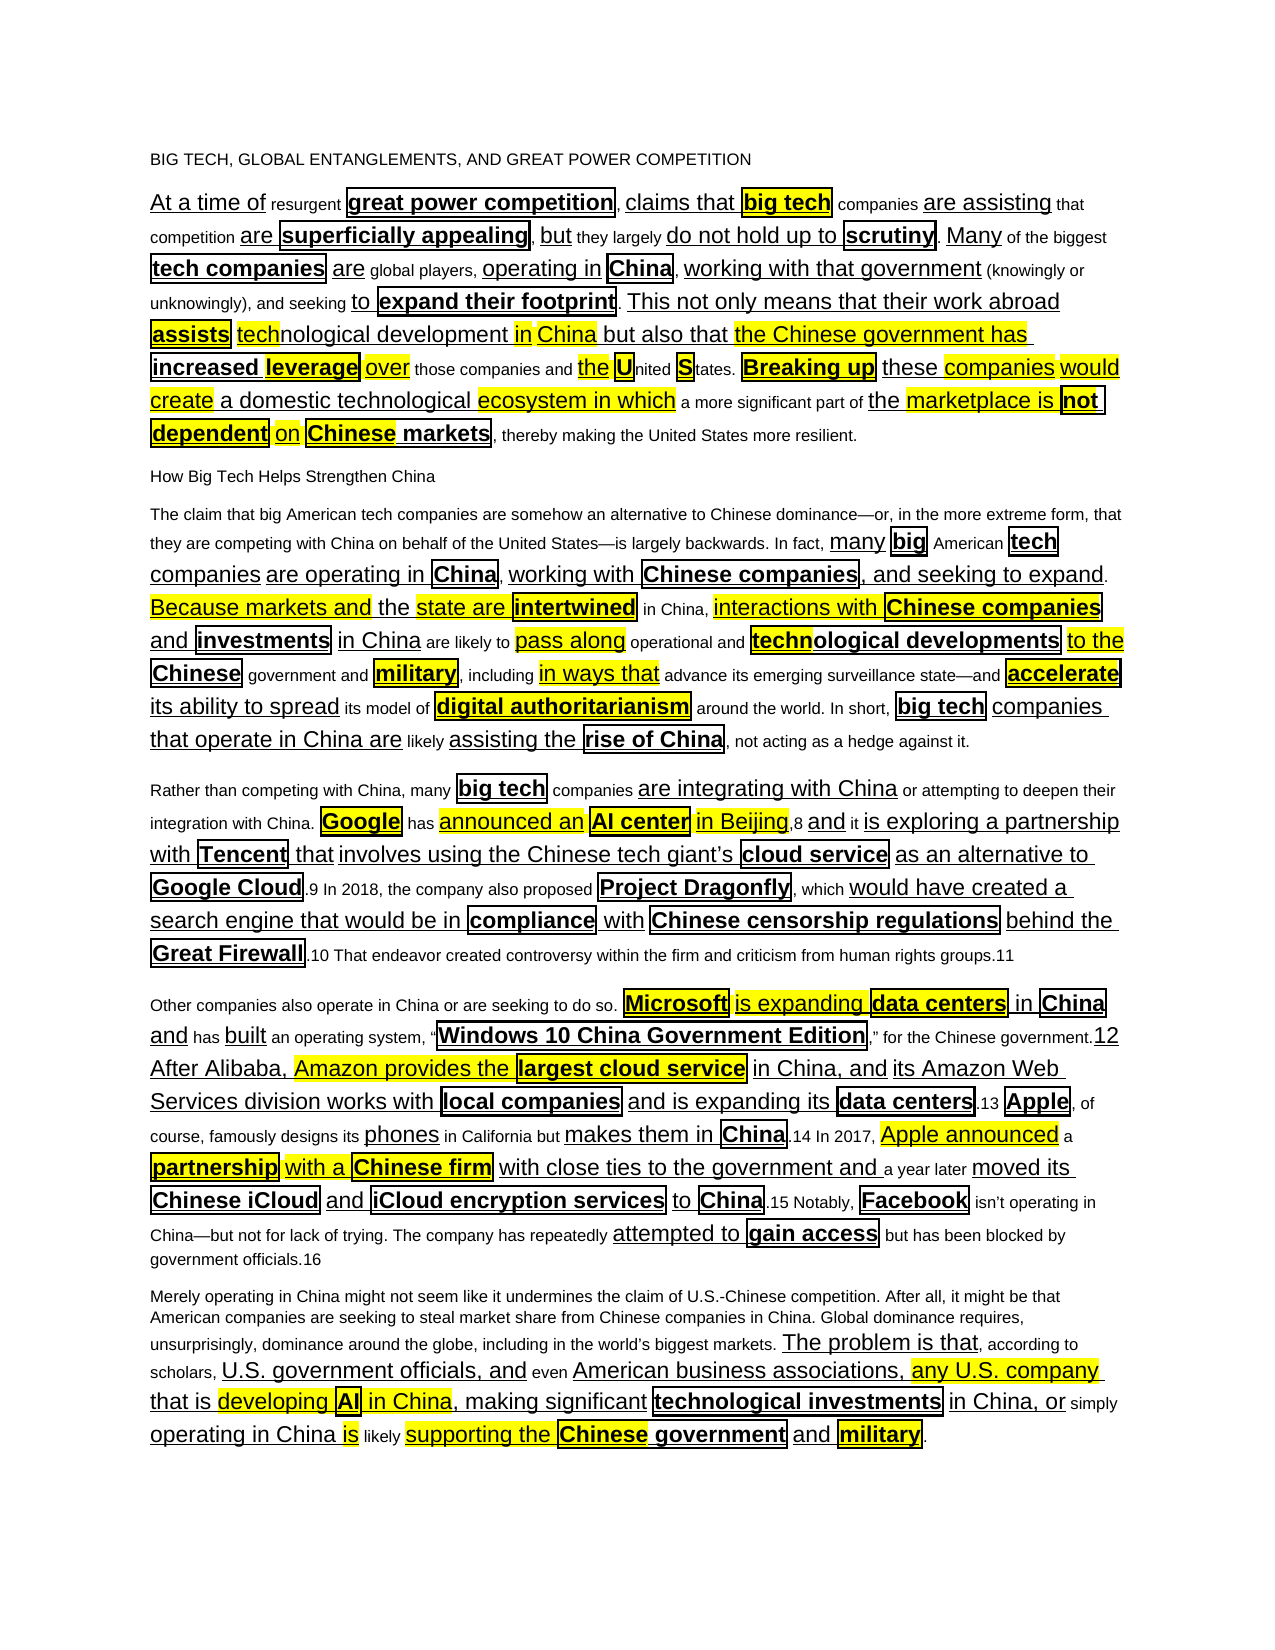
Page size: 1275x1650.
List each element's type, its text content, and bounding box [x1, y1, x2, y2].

text BIG TECH, GLOBAL ENTANGLEMENTS, AND GREAT POWER COMPETITION [150, 150, 1125, 169]
text Rather than competing with China, many big tech companies are integrating with China or attempting to deepen their integration with China. Google has announced an AI center in Beijing,8 and it is exploring a partnership with Tencent that involves using the Chinese tech giant’s cloud service as an alternative to Google Cloud.9 In 2018, the company also proposed Project Dragonfly, which would have created a search engine that would be in compliance with Chinese censorship regulations behind the Great Firewall.10 That endeavor created controversy within the firm and criticism from human rights groups.11 [150, 773, 1125, 968]
text The claim that big American tech companies are somehow an alternative to Chinese dominance—or, in the more extreme form, that they are competing with China on behalf of the United States—is largely backwards. In fact, many big American tech companies are operating in China, working with Chinese companies, and seeking to expand. Because markets and the state are intertwined in China, interactions with Chinese companies and investments in China are likely to pass along operational and technological developments to the Chinese government and military, including in ways that advance its emerging surveillance state—and accelerate its ability to spread its model of digital authoritarianism around the world. In short, big tech companies that operate in China are likely assisting the rise of China, not acting as a hedge against it. [150, 504, 1125, 754]
text Merely operating in China might not seem like it undermines the claim of U.S.-Chinese competition. After all, it might be that American companies are seeking to steal market share from Chinese companies in China. Global dominance requires, unsurprisingly, dominance around the globe, including in the world’s biggest markets. The problem is that, according to scholars, U.S. government officials, and even American business associations, any U.S. company that is developing AI in China, making significant technological investments in China, or simply operating in China is likely supporting the Chinese government and military. [150, 1287, 1125, 1449]
text How Big Tech Helps Strengthen China [150, 467, 1125, 486]
text Other companies also operate in China or are seeking to do so. Microsoft is expanding data centers in China and has built an operating system, “Windows 10 China Government Edition,” for the Chinese government.12 After Alibaba, Amazon provides the largest cloud service in China, and its Amazon Web Services division works with local companies and is expanding its data centers.13 Apple, of course, famously designs its phones in California but makes them in China.14 In 2017, Apple announced a partnership with a Chinese firm with close ties to the government and a year later moved its Chinese iCloud and iCloud encryption services to China.15 Notably, Facebook isn’t operating in China—but not for lack of trying. The company has repeatedly attempted to gain access but has been blocked by government officials.16 [150, 987, 1125, 1269]
text At a time of resurgent great power competition, claims that big tech companies are assisting that competition are superficially appealing, but they largely do not hold up to scrutiny. Many of the biggest tech companies are global players, operating in China, working with that government (knowingly or unknowingly), and seeking to expand their footprint. This not only means that their work abroad assists technological development in China but also that the Chinese government has increased leverage over those companies and the United States. Breaking up these companies would create a domestic technological ecosystem in which a more significant part of the marketplace is not dependent on Chinese markets, thereby making the United States more resilient. [150, 187, 1125, 448]
